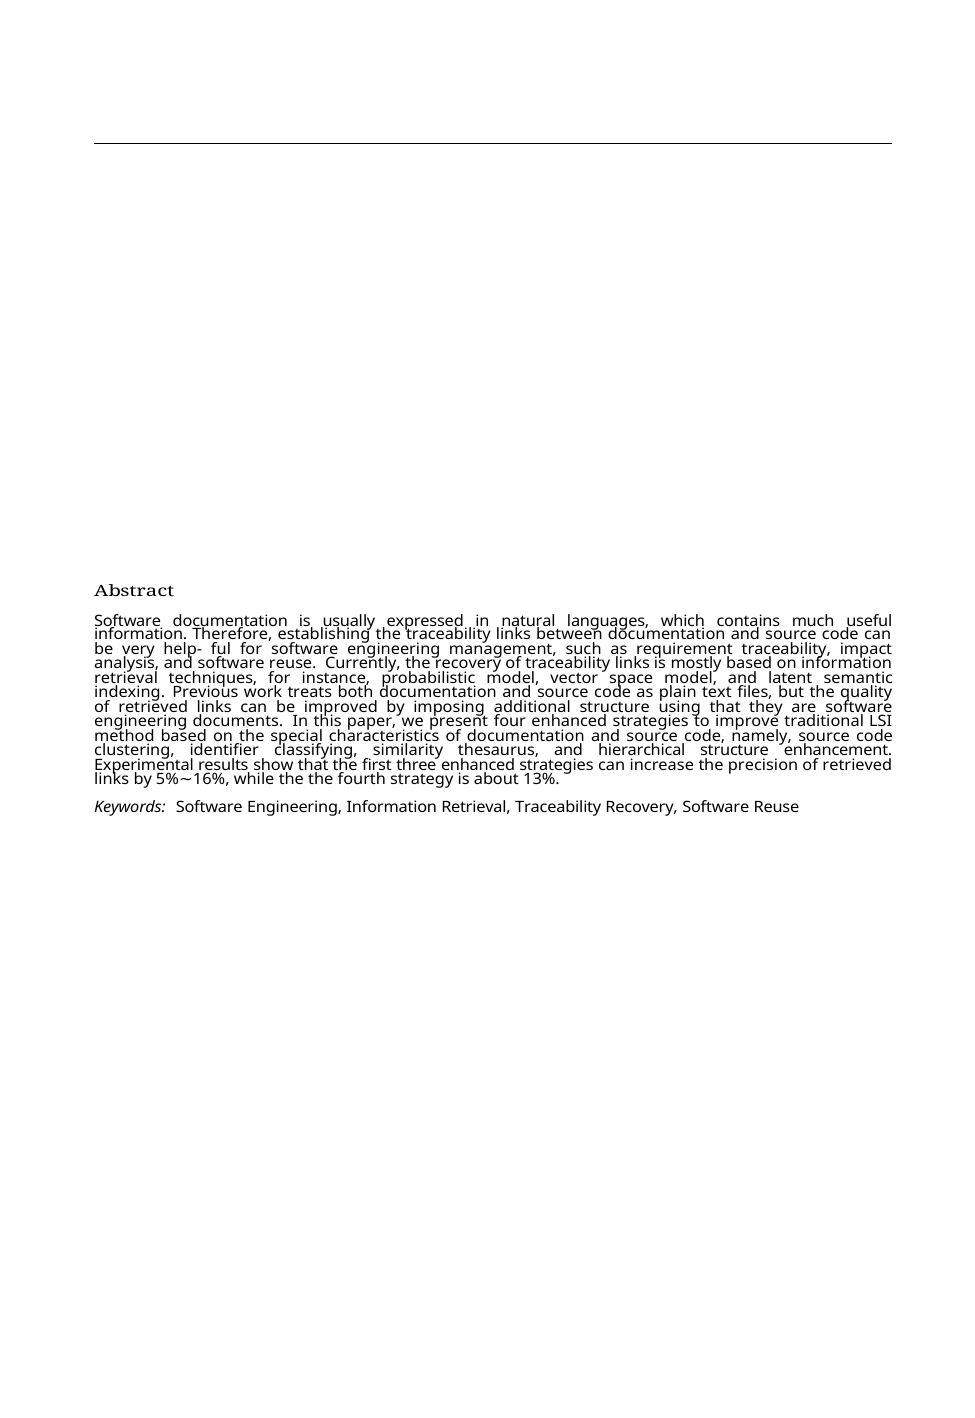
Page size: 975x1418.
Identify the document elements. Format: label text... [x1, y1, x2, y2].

text Keywords: Software Engineering, Information Retrieval, Traceability Recovery, Software Reuse [94, 796, 904, 817]
text Abstract [94, 580, 904, 601]
text Software documentation is usually expressed in natural languages, which contains much useful information. Therefore, establishing the traceability links between documentation and source code can be very help- ful for software engineering management, such as requirement traceability, impact analysis, and software reuse. Currently, the recovery of traceability links is mostly based on information retrieval techniques, for instance, probabilistic model, vector space model, and latent semantic indexing. Previous work treats both documentation and source code as plain text files, but the quality of retrieved links can be improved by imposing additional structure using that they are software engineering documents. In this paper, we present four enhanced strategies to improve traditional LSI method based on the special characteristics of documentation and source code, namely, source code clustering, identifier classifying, similarity thesaurus, and hierarchical structure enhancement. Experimental results show that the first three enhanced strategies can increase the precision of retrieved links by 5%∼16%, while the the fourth strategy is about 13%. [94, 615, 893, 789]
